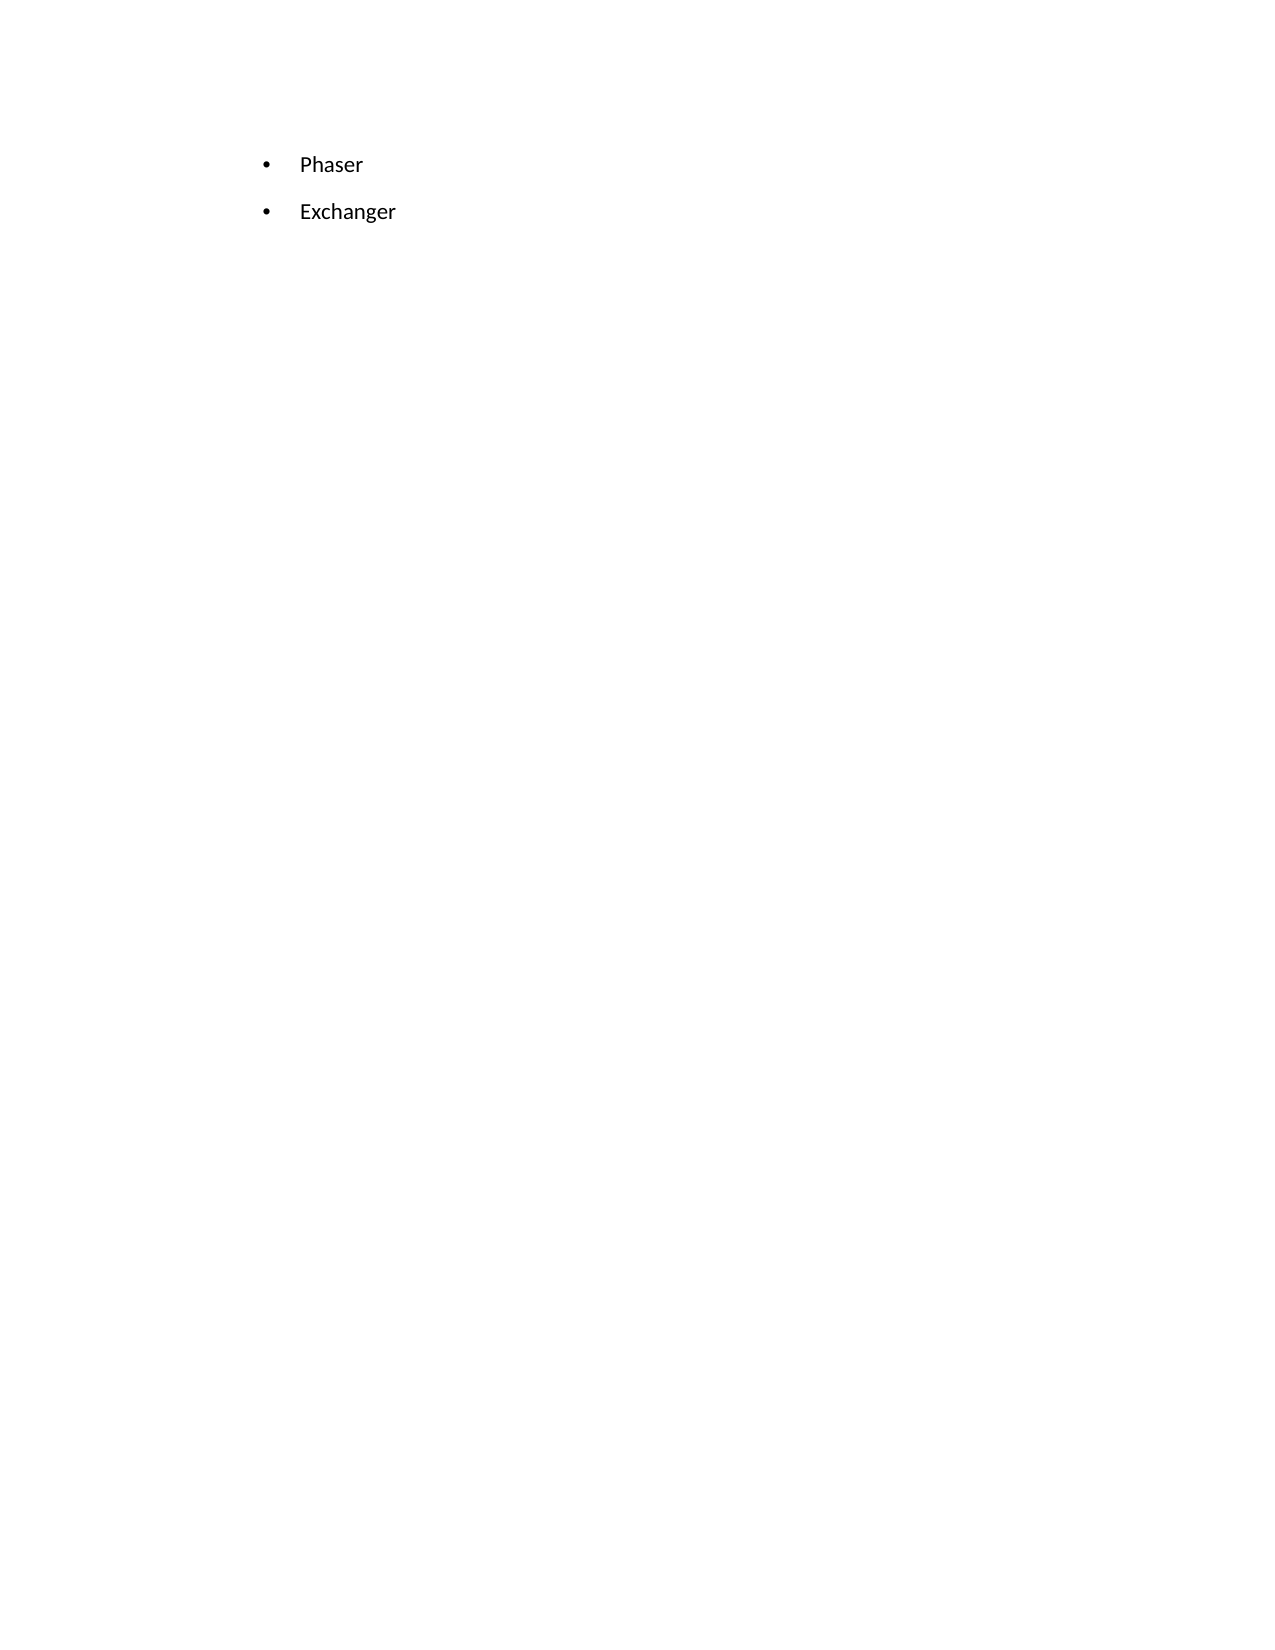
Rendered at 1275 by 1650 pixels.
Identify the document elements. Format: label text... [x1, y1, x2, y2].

list Exchanger [262, 197, 1125, 225]
list Phaser [262, 150, 1125, 178]
